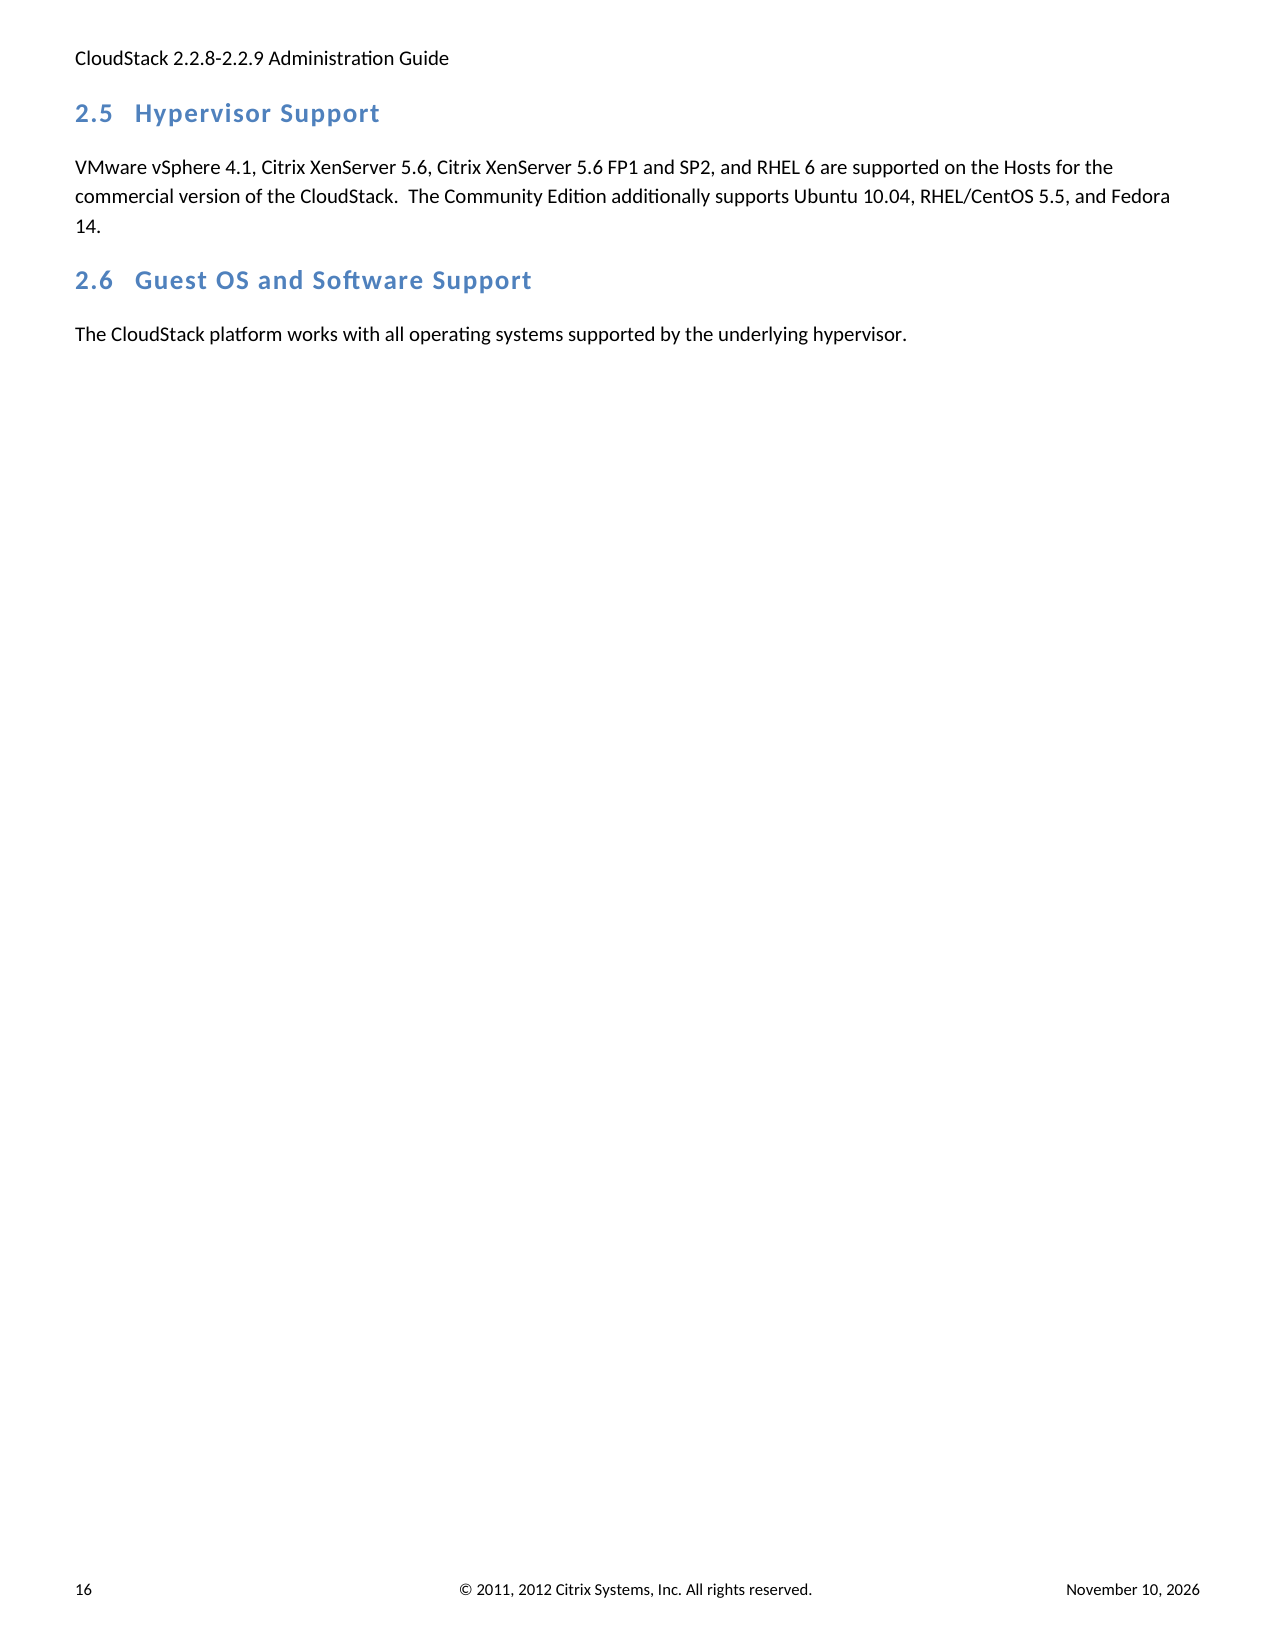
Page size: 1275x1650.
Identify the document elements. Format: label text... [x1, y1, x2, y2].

text The CloudStack platform works with all operating systems supported by the underlying hypervisor. [75, 322, 1200, 347]
subtitle Guest OS and Software Support [75, 263, 1200, 296]
text VMware vSphere 4.1, Citrix XenServer 5.6, Citrix XenServer 5.6 FP1 and SP2, and RHEL 6 are supported on the Hosts for the commercial version of the CloudStack. The Community Edition additionally supports Ubuntu 10.04, RHEL/CentOS 5.5, and Fedora 14. [75, 154, 1200, 238]
subtitle Hypervisor Support [75, 96, 1200, 129]
